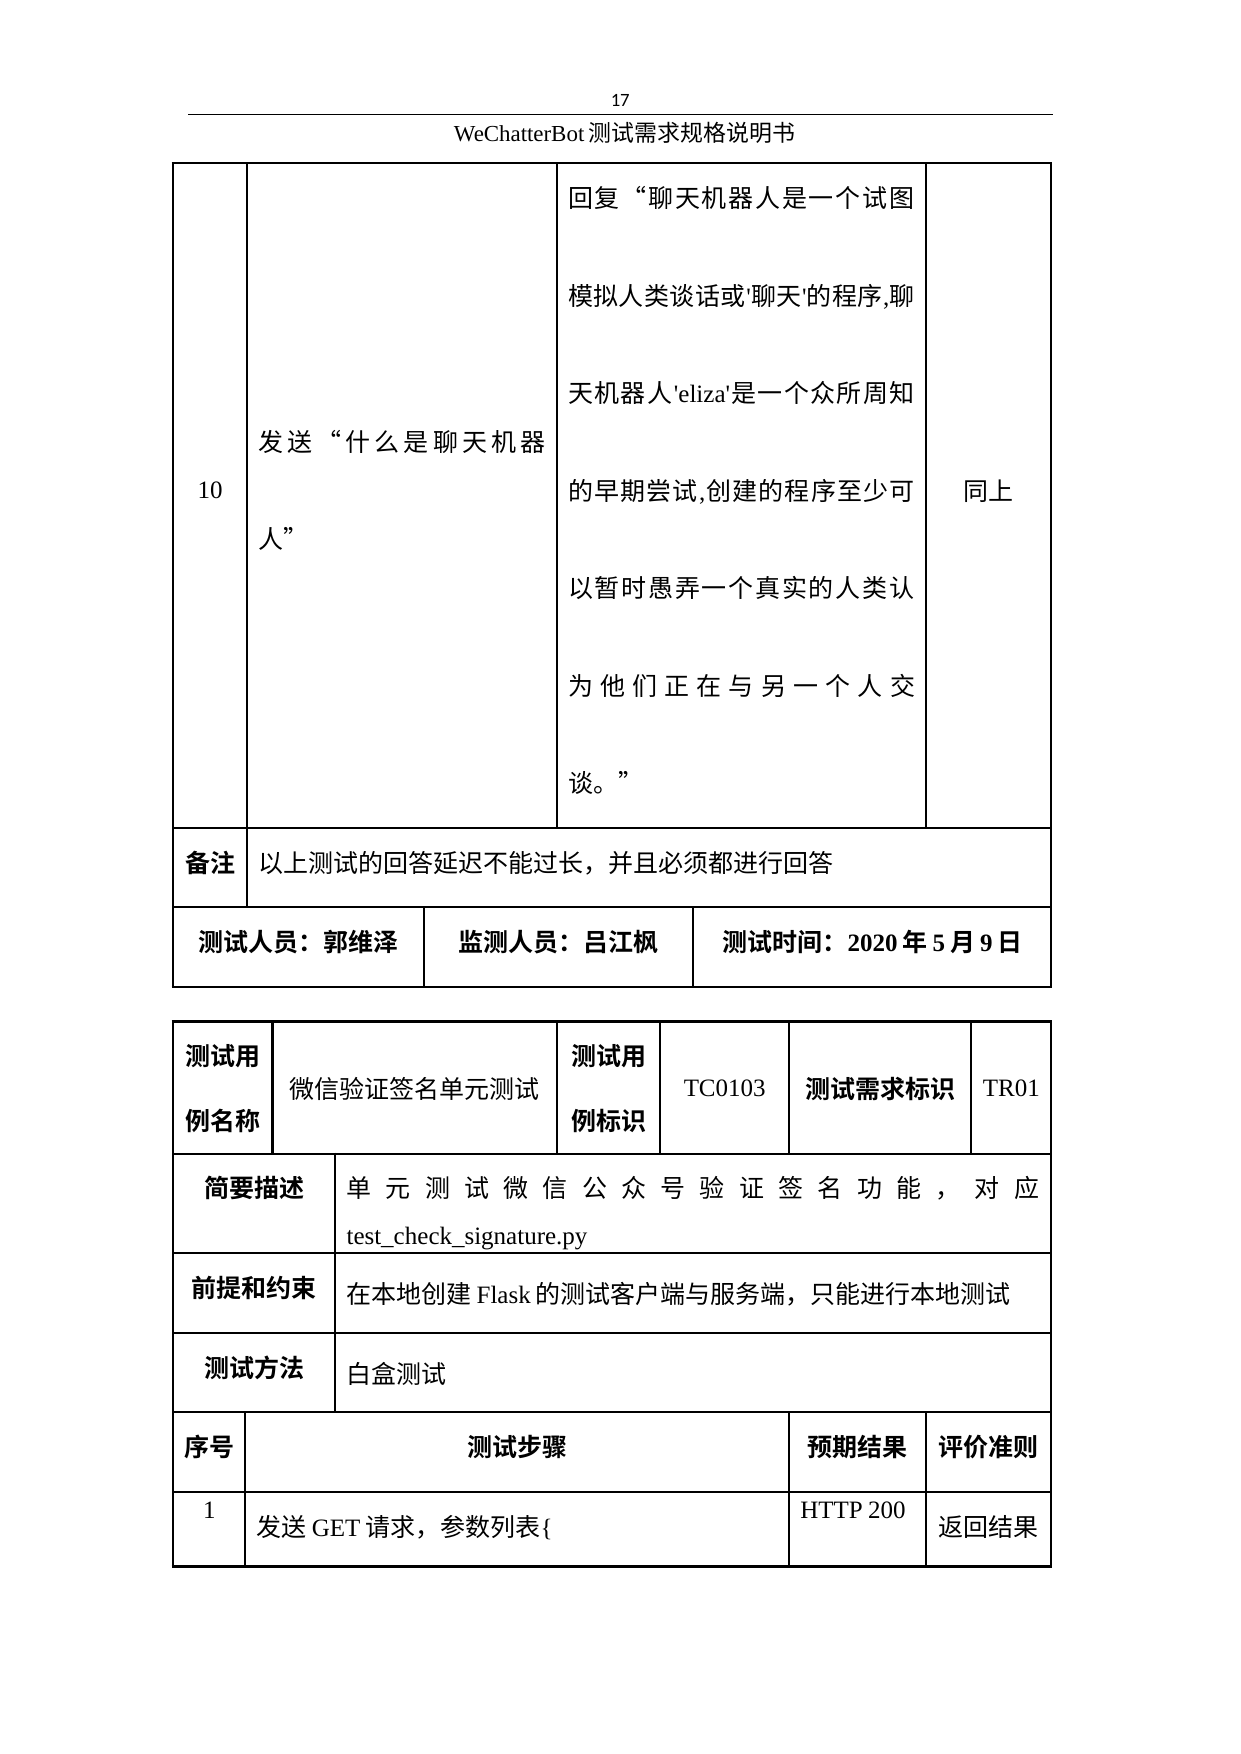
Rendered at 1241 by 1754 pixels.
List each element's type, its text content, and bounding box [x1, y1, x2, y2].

table_cell 评价准则 [927, 1413, 1050, 1491]
table_cell 简要描述 [174, 1155, 334, 1252]
table_cell 序号 [174, 1413, 244, 1491]
table_header TC0103 [661, 1023, 788, 1152]
table_cell 10 [174, 164, 246, 827]
table_cell 监测人员：吕江枫 [425, 908, 692, 986]
table_cell 测试时间：2020年5月9日 [694, 908, 1050, 986]
table_cell 以上测试的回答延迟不能过长，并且必须都进行回答 [248, 829, 1050, 906]
table_header 测试用例标识 [558, 1023, 659, 1152]
table_cell 回复“聊天机器人是一个试图模拟人类谈话或'聊天'的程序,聊天机器人'eliza'是一个众所周知的早期尝试,创建的程序至少可以暂时愚弄一个真实的人类认为他们正在与另一个人交谈。” [558, 164, 925, 827]
table_cell 返回结果与预期结果相同 [927, 1493, 1050, 1565]
table_cell 测试方法 [174, 1334, 334, 1411]
table_cell 发送“什么是聊天机器人” [248, 164, 556, 827]
table_header 测试需求标识 [790, 1023, 970, 1152]
table_header TR01 [972, 1023, 1050, 1152]
table_cell 测试步骤 [246, 1413, 788, 1491]
table_header 测试用例名称 [174, 1023, 271, 1152]
table_cell 同上 [927, 164, 1050, 827]
table_cell 单元测试微信公众号验证签名功能，对应test_check_signature.py [336, 1155, 1050, 1252]
table_cell HTTP 200 签名验证成功 [790, 1493, 925, 1565]
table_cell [246, 1493, 788, 1565]
table_header 微信验证签名单元测试 [274, 1023, 556, 1152]
table_cell 备注 [174, 829, 246, 906]
table_cell 在本地创建Flask的测试客户端与服务端，只能进行本地测试 [336, 1254, 1050, 1332]
table_cell 测试人员：郭维泽 [174, 908, 423, 986]
table_cell 前提和约束 [174, 1254, 334, 1332]
table_cell 预期结果 [790, 1413, 925, 1491]
table_cell 1 [174, 1493, 244, 1565]
table_cell 白盒测试 [336, 1334, 1050, 1411]
